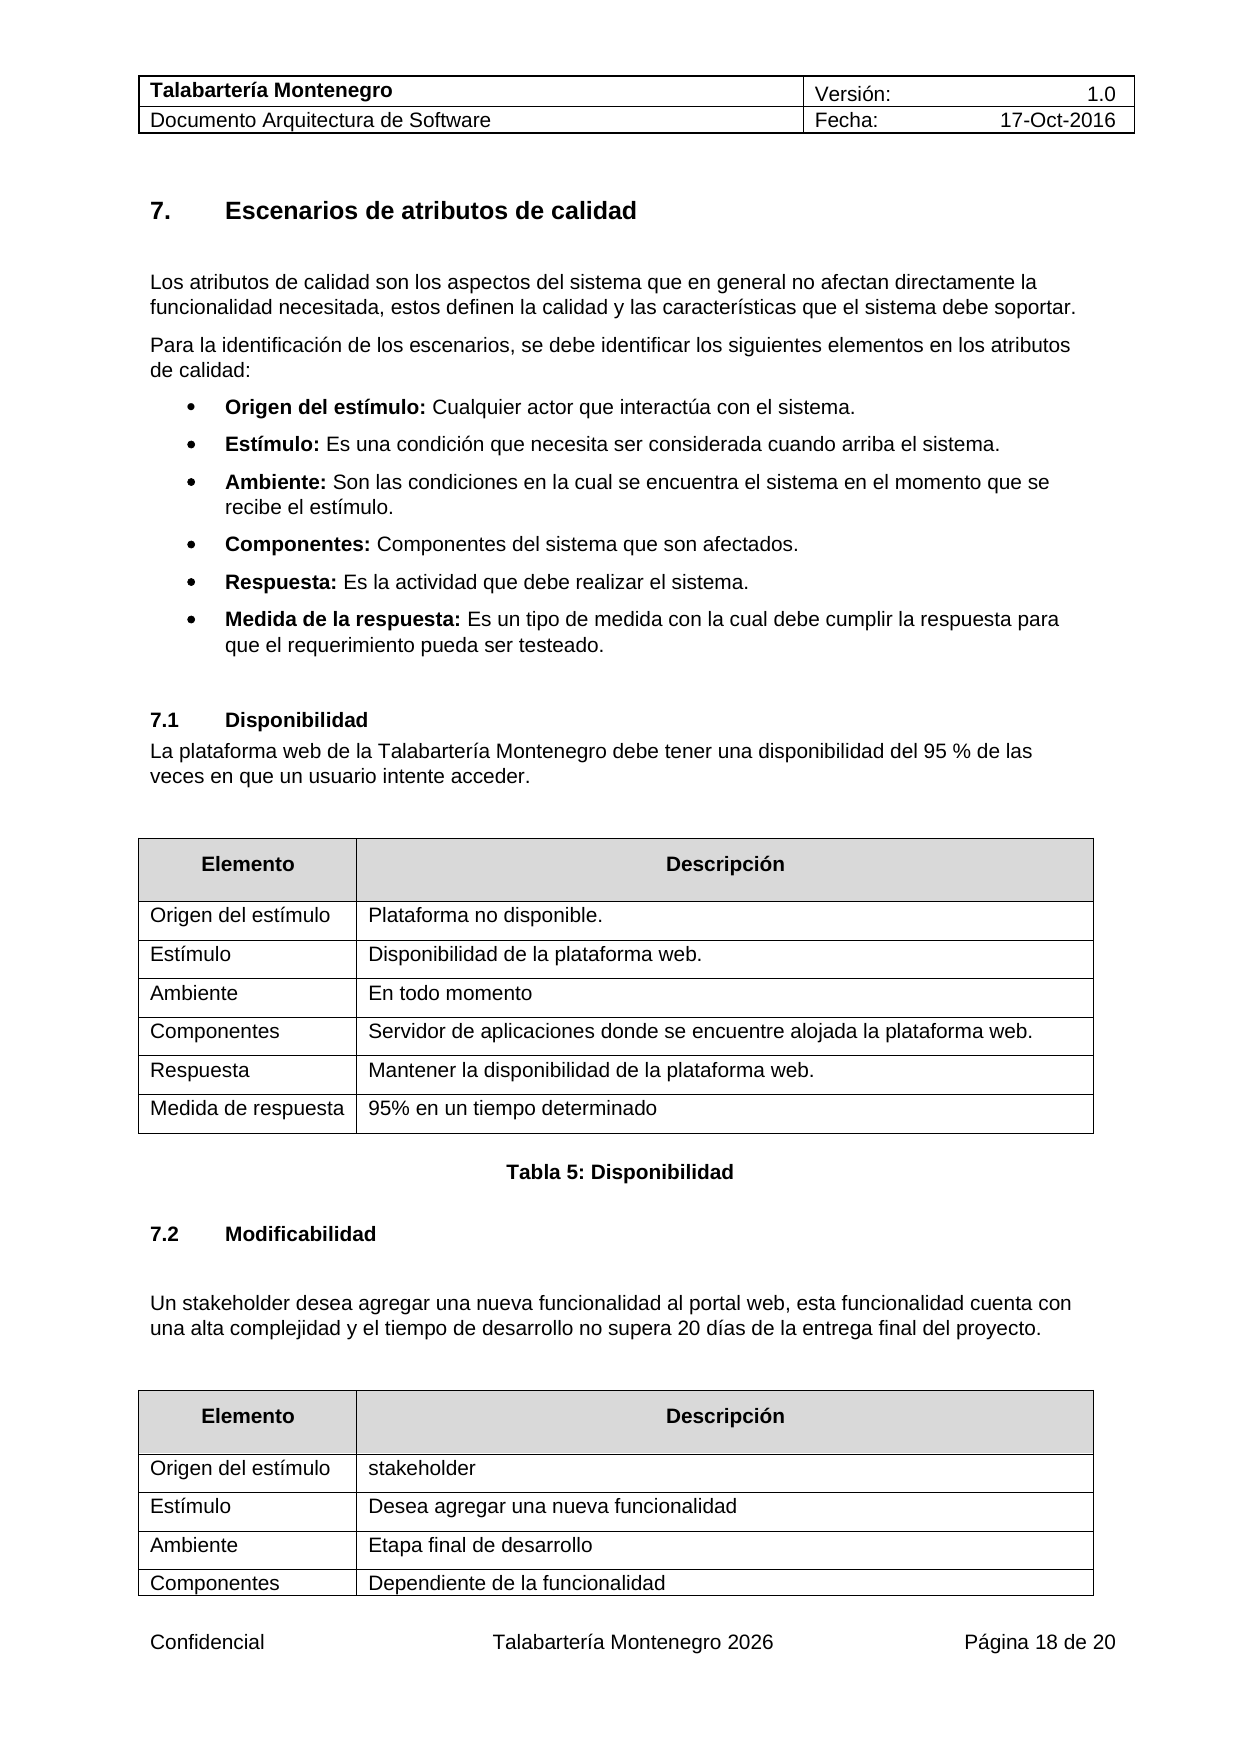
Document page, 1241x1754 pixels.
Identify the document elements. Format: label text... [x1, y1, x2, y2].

table_cell Plataforma no disponible. [357, 902, 1093, 940]
table_cell 95% en un tiempo determinado [357, 1095, 1093, 1132]
table_cell stakeholder [357, 1455, 1093, 1492]
text Tabla 5: Disponibilidad [150, 1158, 1090, 1183]
table_cell Desea agregar una nueva funcionalidad [357, 1493, 1093, 1531]
table_cell Medida de respuesta [139, 1095, 356, 1132]
text Para la identificación de los escenarios, se debe identificar los siguientes elementos en los atributos de calidad: [150, 331, 1090, 381]
subtitle Escenarios de atributos de calidad [150, 196, 1090, 225]
list Ambiente: Son las condiciones en la cual se encuentra el sistema en el momento que se recibe el estímulo. [187, 469, 1090, 519]
text La plataforma web de la Talabartería Montenegro debe tener una disponibilidad del 95 % de las veces en que un usuario intente acceder. [150, 738, 1090, 788]
table_header Descripción [357, 1391, 1093, 1453]
table_cell Estímulo [139, 1493, 356, 1531]
table_header Elemento [139, 839, 356, 901]
table_cell Respuesta [139, 1056, 356, 1094]
table_cell En todo momento [357, 979, 1093, 1017]
table_cell Servidor de aplicaciones donde se encuentre alojada la plataforma web. [357, 1018, 1093, 1055]
table_cell Estímulo [139, 941, 356, 978]
table_cell Disponibilidad de la plataforma web. [357, 941, 1093, 978]
subtitle Modificabilidad [150, 1221, 1090, 1246]
text Un stakeholder desea agregar una nueva funcionalidad al portal web, esta funcionalidad cuenta con una alta complejidad y el tiempo de desarrollo no supera 20 días de la entrega final del proyecto. [150, 1290, 1090, 1340]
subtitle Disponibilidad [150, 706, 1090, 731]
table_cell Etapa final de desarrollo [357, 1532, 1093, 1569]
table_cell Origen del estímulo [139, 902, 356, 940]
list Medida de la respuesta: Es un tipo de medida con la cual debe cumplir la respuesta para que el requerimiento pueda ser testeado. [187, 606, 1090, 656]
list Componentes: Componentes del sistema que son afectados. [187, 531, 1090, 556]
list Origen del estímulo: Cualquier actor que interactúa con el sistema. [187, 394, 1090, 419]
table_header Descripción [357, 839, 1093, 901]
list Respuesta: Es la actividad que debe realizar el sistema. [187, 569, 1090, 594]
table_header Elemento [139, 1391, 356, 1453]
table_cell Origen del estímulo [139, 1455, 356, 1492]
table_cell Ambiente [139, 979, 356, 1017]
table_cell Componentes [139, 1570, 356, 1595]
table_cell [357, 1570, 1093, 1595]
text Los atributos de calidad son los aspectos del sistema que en general no afectan directamente la funcionalidad necesitada, estos definen la calidad y las características que el sistema debe soportar. [150, 269, 1090, 319]
table_cell Mantener la disponibilidad de la plataforma web. [357, 1056, 1093, 1094]
list Estímulo: Es una condición que necesita ser considerada cuando arriba el sistema. [187, 431, 1090, 456]
table_cell Ambiente [139, 1532, 356, 1569]
table_cell Componentes [139, 1018, 356, 1055]
